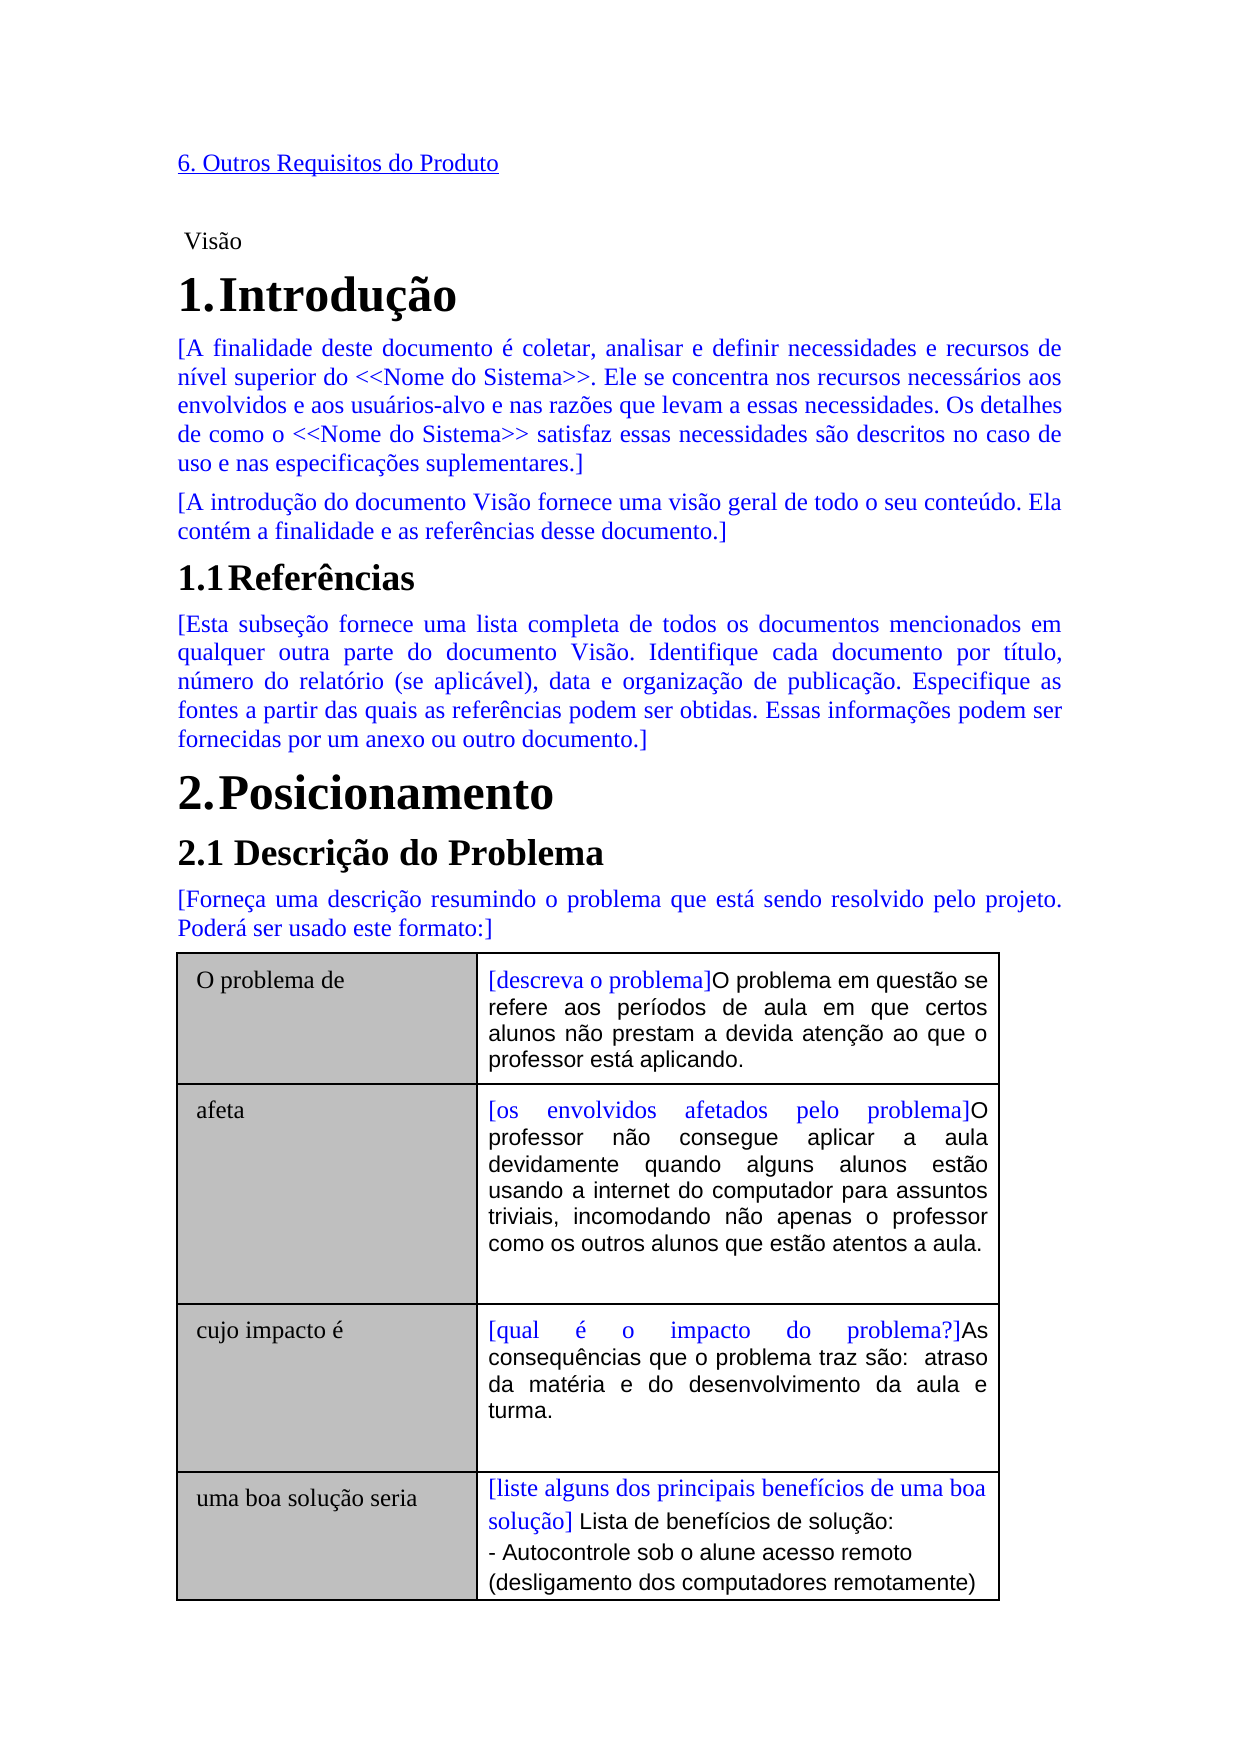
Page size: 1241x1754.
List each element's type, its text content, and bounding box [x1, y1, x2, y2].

table_cell [os envolvidos afetados pelo problema]O professor não consegue aplicar a aula devidamente quando alguns alunos estão usando a internet do computador para assuntos triviais, incomodando não apenas o professor como os outros alunos que estão atentos a aula. [478, 1085, 998, 1303]
text [A introdução do documento Visão fornece uma visão geral de todo o seu conteúdo. Ela contém a finalidade e as referências desse documento.] [177, 487, 1063, 545]
text 1. Introdução [177, 265, 1063, 323]
text 2.1 Descrição do Problema [177, 831, 1063, 874]
text [Esta subseção fornece uma lista completa de todos os documentos mencionados em qualquer outra parte do documento Visão. Identifique cada documento por título, número do relatório (se aplicável), data e organização de publicação. Especifique as fontes a partir das quais as referências podem ser obtidas. Essas informações podem ser fornecidas por um anexo ou outro documento.] [177, 609, 1063, 752]
table_header [descreva o problema]O problema em questão se refere aos períodos de aula em que certos alunos não prestam a devida atenção ao que o professor está aplicando. [478, 954, 998, 1083]
table_header O problema de [178, 954, 476, 1083]
table_cell cujo impacto é [178, 1305, 476, 1471]
text 1.1 Referências [177, 555, 1063, 598]
table_cell afeta [178, 1085, 476, 1303]
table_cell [478, 1473, 998, 1599]
text 6. Outros Requisitos do Produto [177, 148, 1063, 176]
text Visão [177, 226, 1063, 255]
text [Forneça uma descrição resumindo o problema que está sendo resolvido pelo projeto. Poderá ser usado este formato:] [177, 884, 1063, 942]
table_cell [qual é o impacto do problema?]As consequências que o problema traz são: atraso da matéria e do desenvolvimento da aula e turma. [478, 1305, 998, 1471]
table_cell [178, 1473, 476, 1599]
text 2. Posicionamento [177, 763, 1063, 820]
text [A finalidade deste documento é coletar, analisar e definir necessidades e recursos de nível superior do <<Nome do Sistema>>. Ele se concentra nos recursos necessários aos envolvidos e aos usuários-alvo e nas razões que levam a essas necessidades. Os detalhes de como o <<Nome do Sistema>> satisfaz essas necessidades são descritos no caso de uso e nas especificações suplementares.] [177, 333, 1063, 477]
